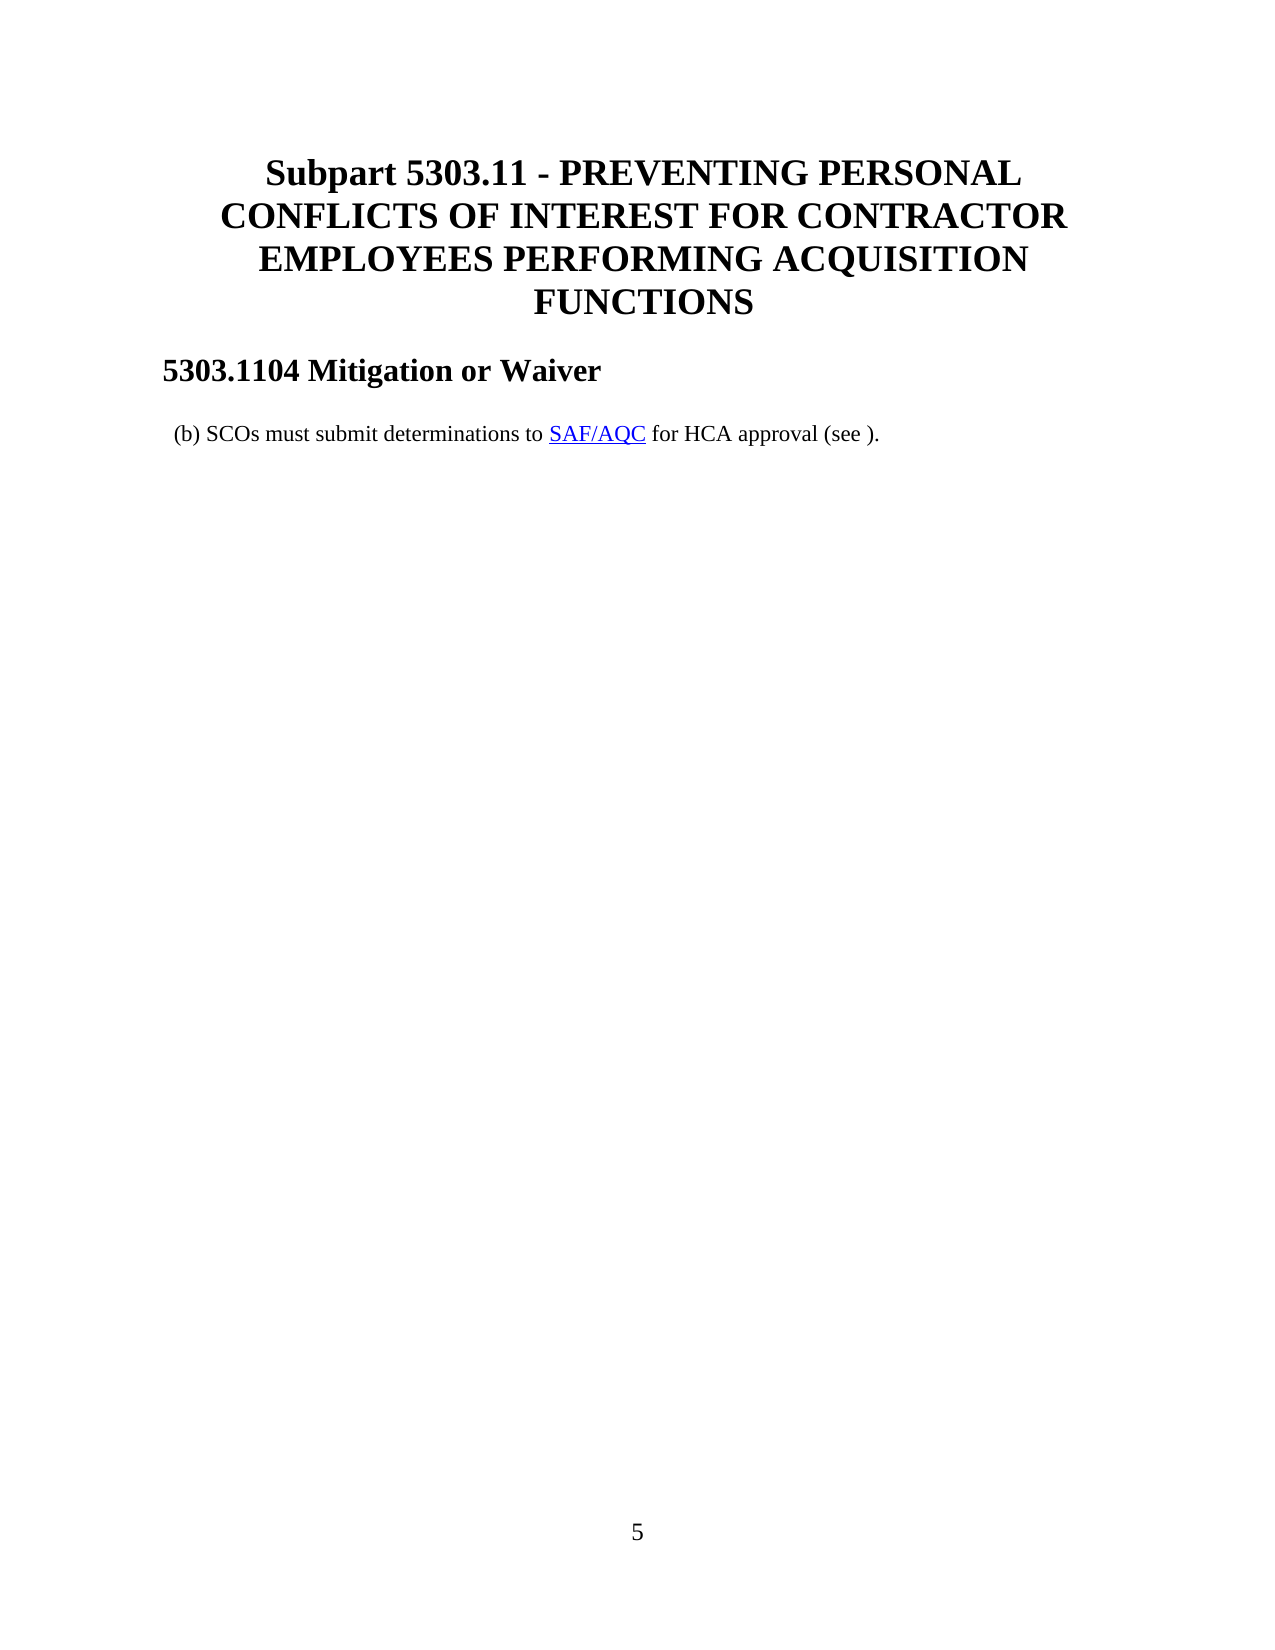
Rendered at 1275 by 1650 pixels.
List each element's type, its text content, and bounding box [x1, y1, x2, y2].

subtitle Subpart 5303.11 - PREVENTING PERSONAL CONFLICTS OF INTEREST FOR CONTRACTOR EMPLOYEES PERFORMING ACQUISITION FUNCTIONS [162, 150, 1125, 322]
text (b) SCOs must submit determinations to SAF/AQC for HCA approval (see ). [163, 409, 1135, 457]
subtitle 5303.1104 Mitigation or Waiver [162, 352, 1125, 389]
